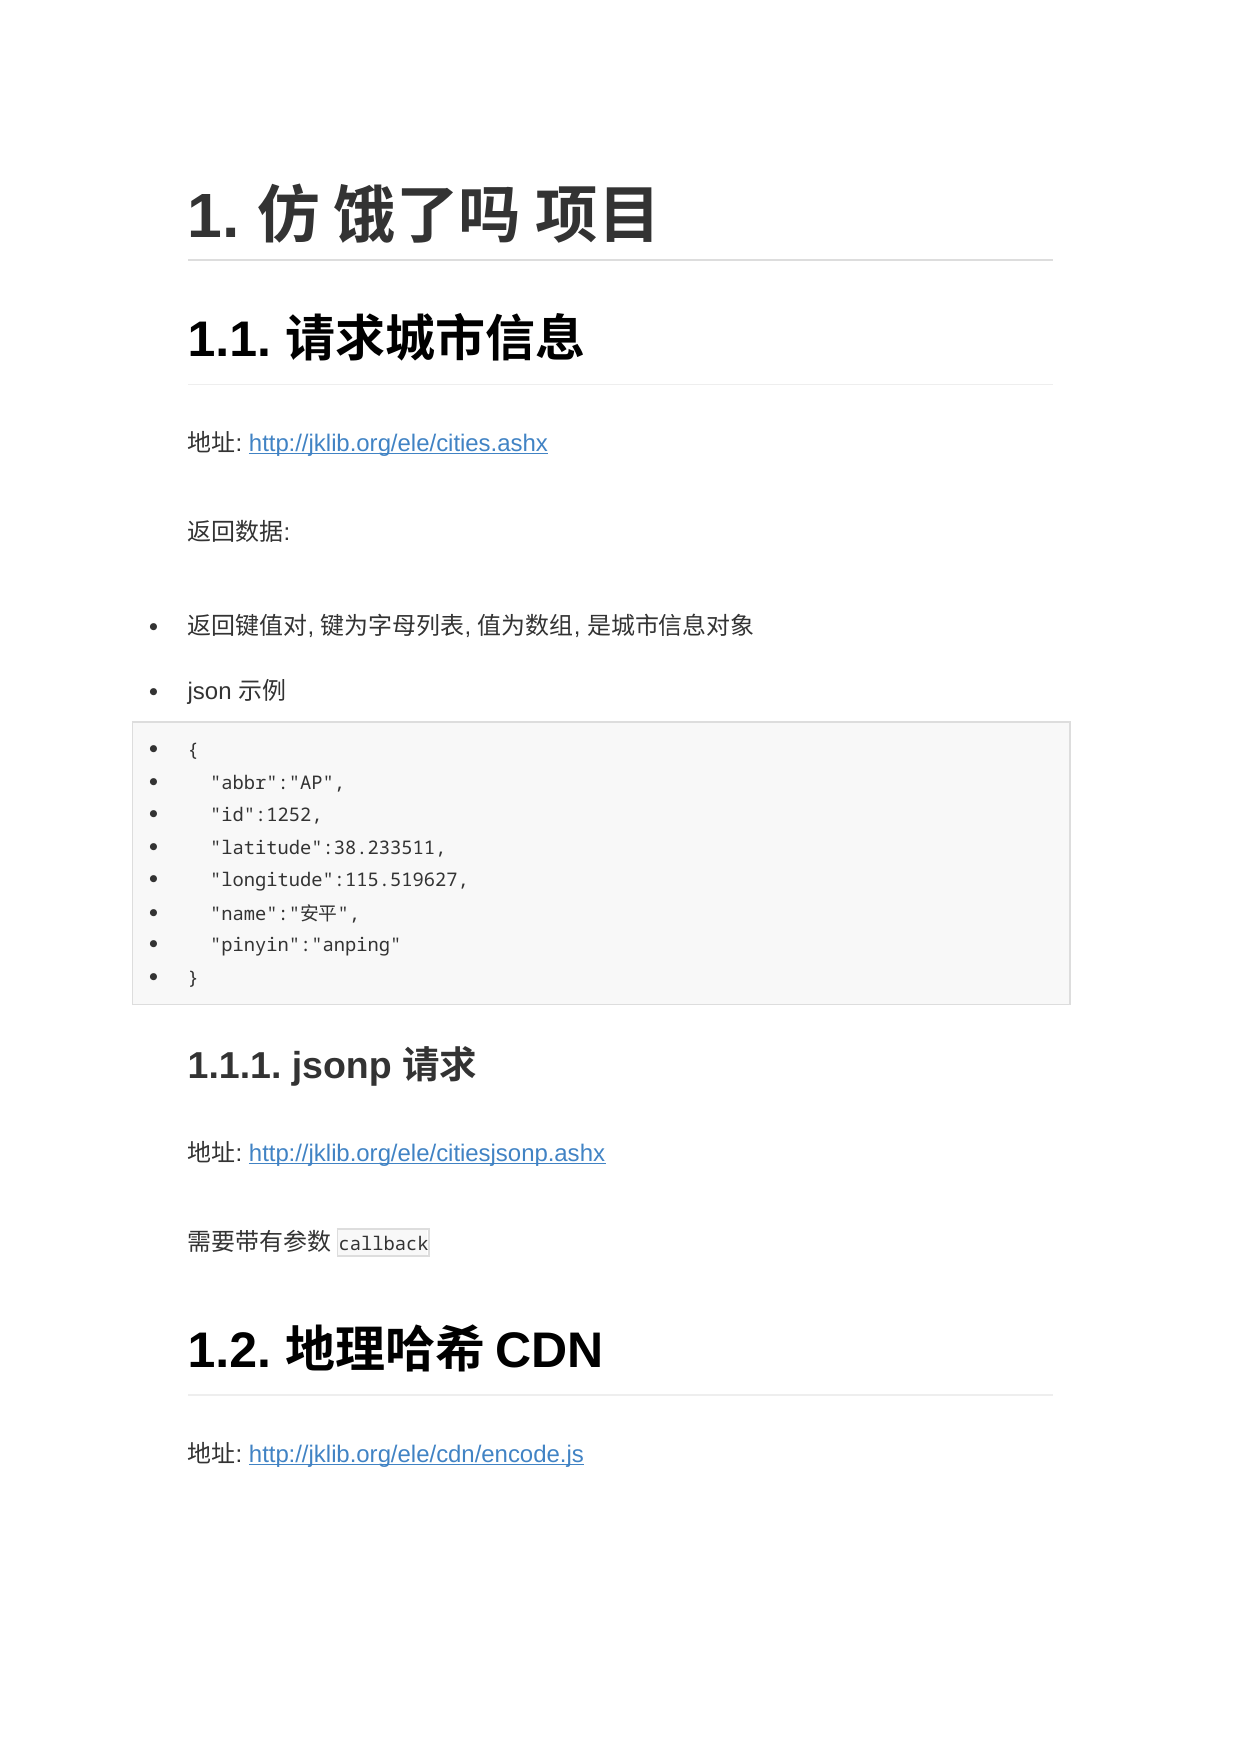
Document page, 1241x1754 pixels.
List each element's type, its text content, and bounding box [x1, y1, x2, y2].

text 1.1.1. jsonp 请求 [187, 1030, 1053, 1095]
list "longitude":115.519627, [133, 851, 1069, 884]
text 返回数据: [187, 497, 1053, 562]
list { [133, 723, 1069, 754]
text 1.1. 请求城市信息 [187, 286, 1053, 385]
text 需要带有参数 callback [187, 1207, 1053, 1272]
text 地址: http://jklib.org/ele/cities.ashx [187, 408, 1053, 473]
text 地址: http://jklib.org/ele/cdn/encode.js [187, 1419, 1053, 1484]
list "id":1252, [133, 786, 1069, 819]
list } [133, 949, 1069, 1004]
list 返回键值对, 键为字母列表, 值为数组, 是城市信息对象 [150, 591, 1053, 656]
text 地址: http://jklib.org/ele/citiesjsonp.ashx [187, 1118, 1053, 1183]
text 1.2. 地理哈希CDN [187, 1297, 1053, 1396]
list json 示例 [150, 656, 1053, 721]
text 1. 仿 饿了吗 项目 [187, 162, 1053, 261]
list "name":"安平", [133, 884, 1069, 916]
list "pinyin":"anping" [133, 916, 1069, 949]
list "abbr":"AP", [133, 754, 1069, 786]
list "latitude":38.233511, [133, 819, 1069, 851]
